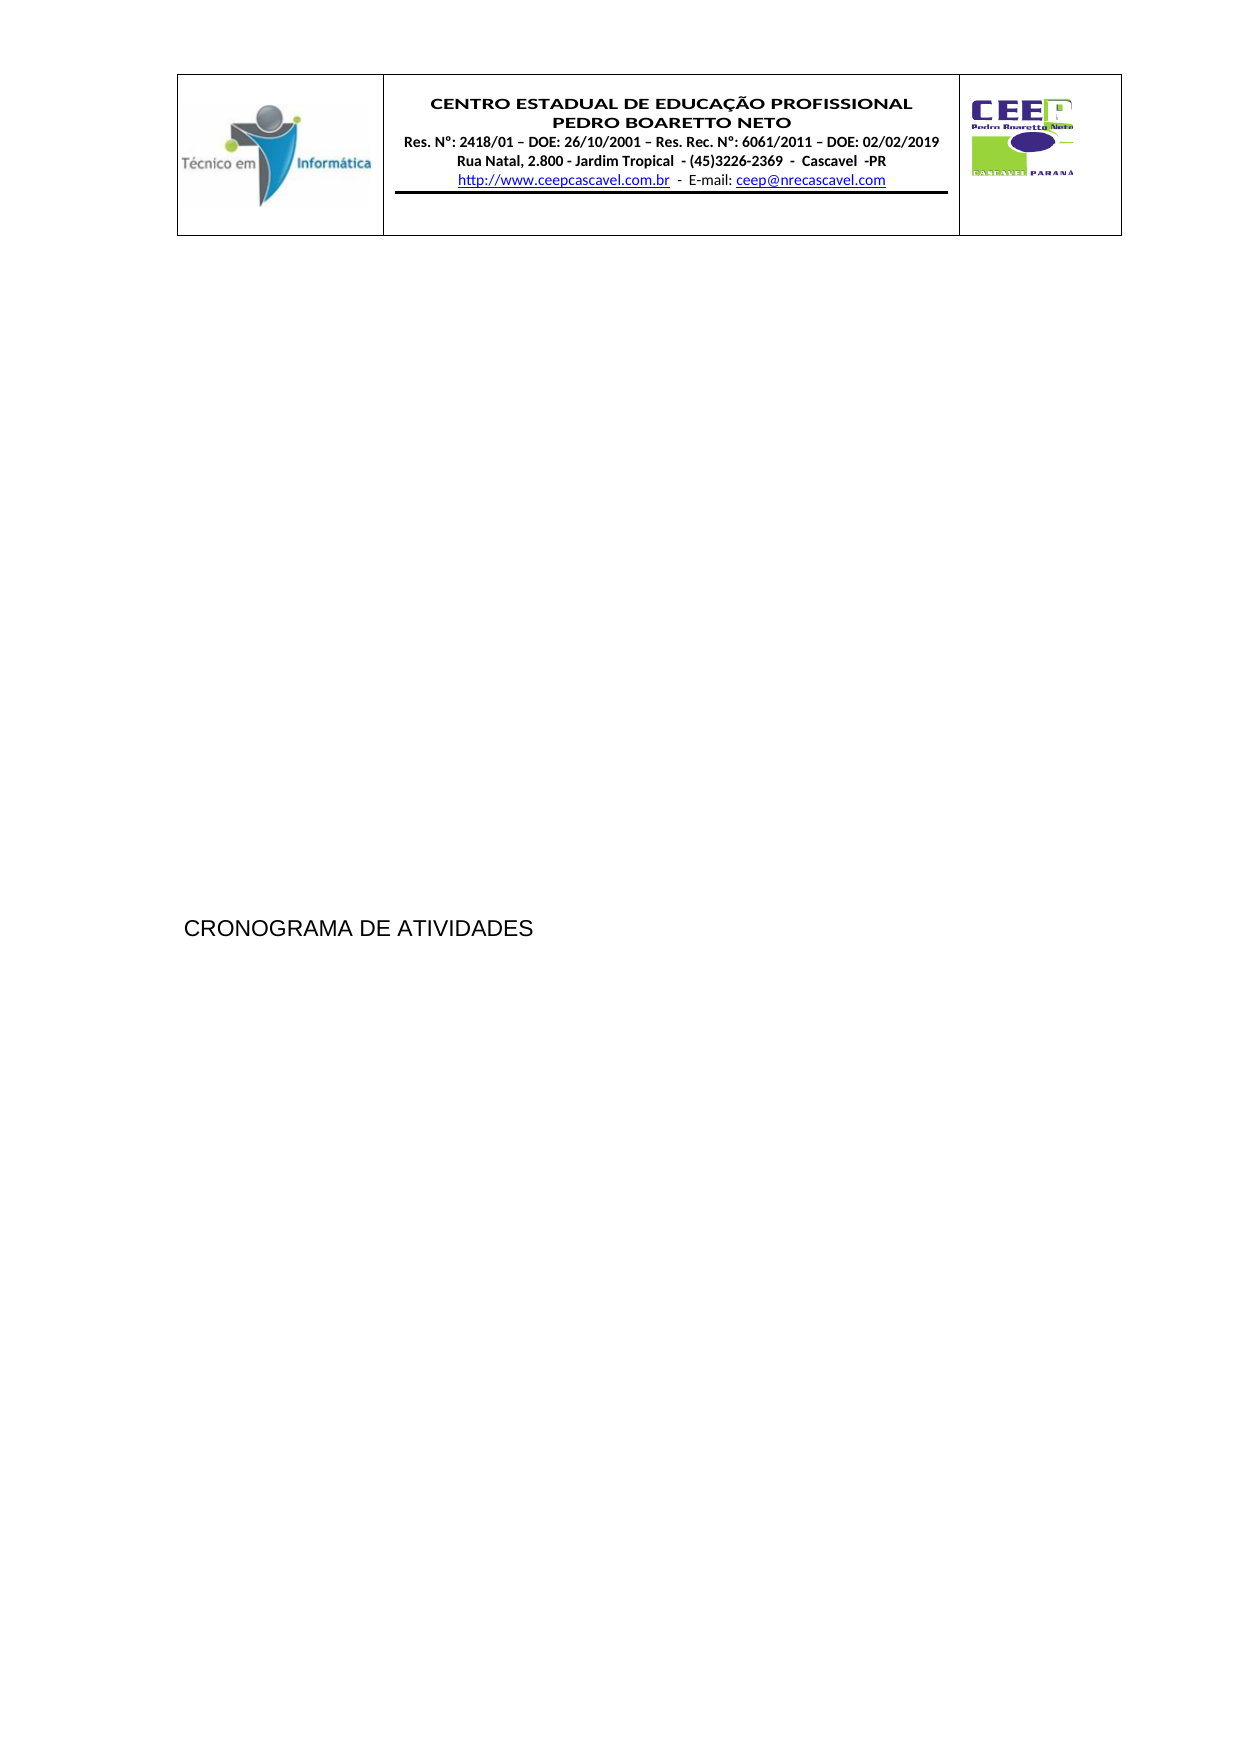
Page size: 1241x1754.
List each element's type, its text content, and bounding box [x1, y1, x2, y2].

picture [181, 104, 371, 207]
text CRONOGRAMA DE ATIVIDADES [177, 914, 1122, 941]
